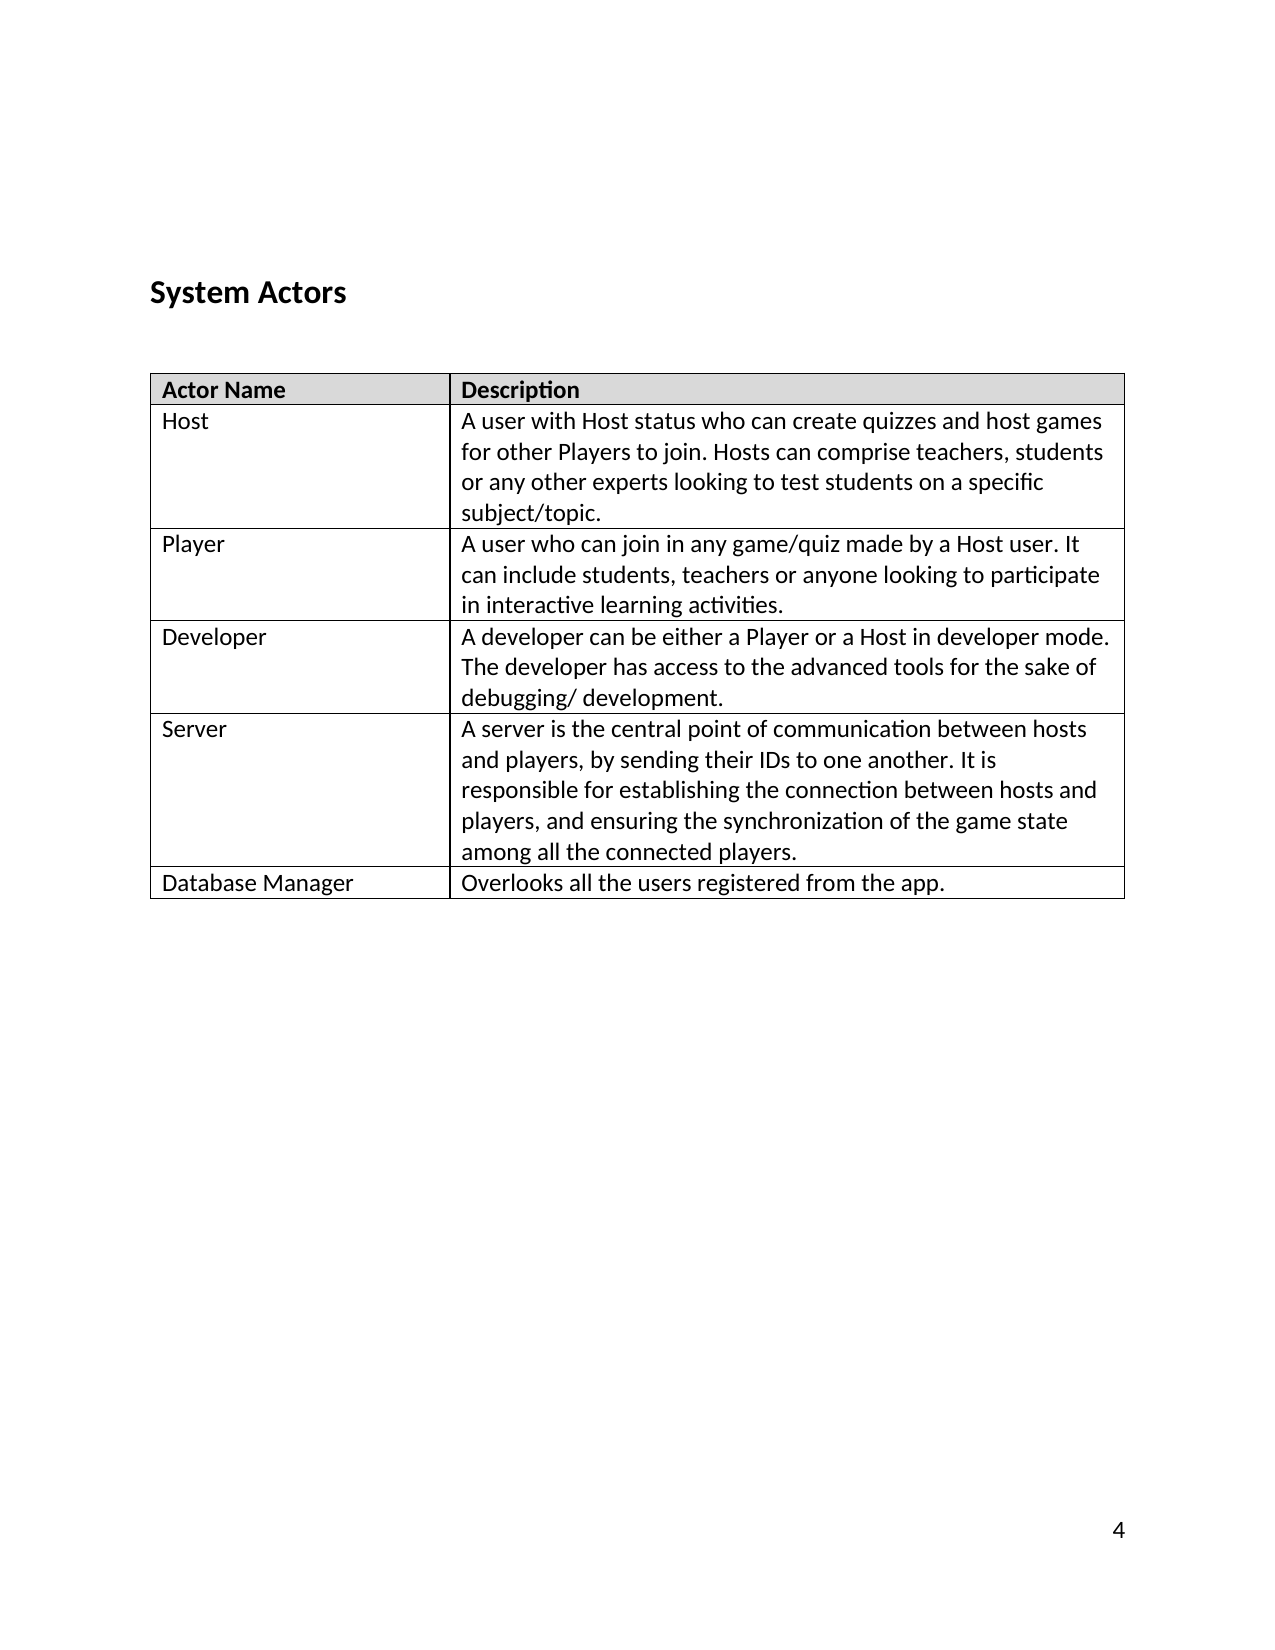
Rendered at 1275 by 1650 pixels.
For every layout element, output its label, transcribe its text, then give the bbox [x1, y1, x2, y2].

table_cell Host [151, 405, 449, 527]
table_cell A server is the central point of communication between hosts and players, by sending their IDs to one another. It is responsible for establishing the connection between hosts and players, and ensuring the synchronization of the game state among all the connected players. [451, 714, 1124, 866]
table_header Description [451, 374, 1124, 404]
table_header Actor Name [151, 374, 449, 404]
table_cell Player [151, 529, 449, 620]
table_cell Developer [151, 621, 449, 713]
table_cell A user who can join in any game/quiz made by a Host user. It can include students, teachers or anyone looking to participate in interactive learning activities. [451, 529, 1124, 620]
table_cell A developer can be either a Player or a Host in developer mode. The developer has access to the advanced tools for the sake of debugging/ development. [451, 621, 1124, 713]
table_cell Database Manager [151, 867, 449, 898]
table_cell Server [151, 714, 449, 866]
table_cell A user with Host status who can create quizzes and host games for other Players to join. Hosts can comprise teachers, students or any other experts looking to test students on a specific subject/topic. [451, 405, 1124, 527]
table_cell Overlooks all the users registered from the app. [451, 867, 1124, 898]
subtitle System Actors [150, 271, 1125, 312]
